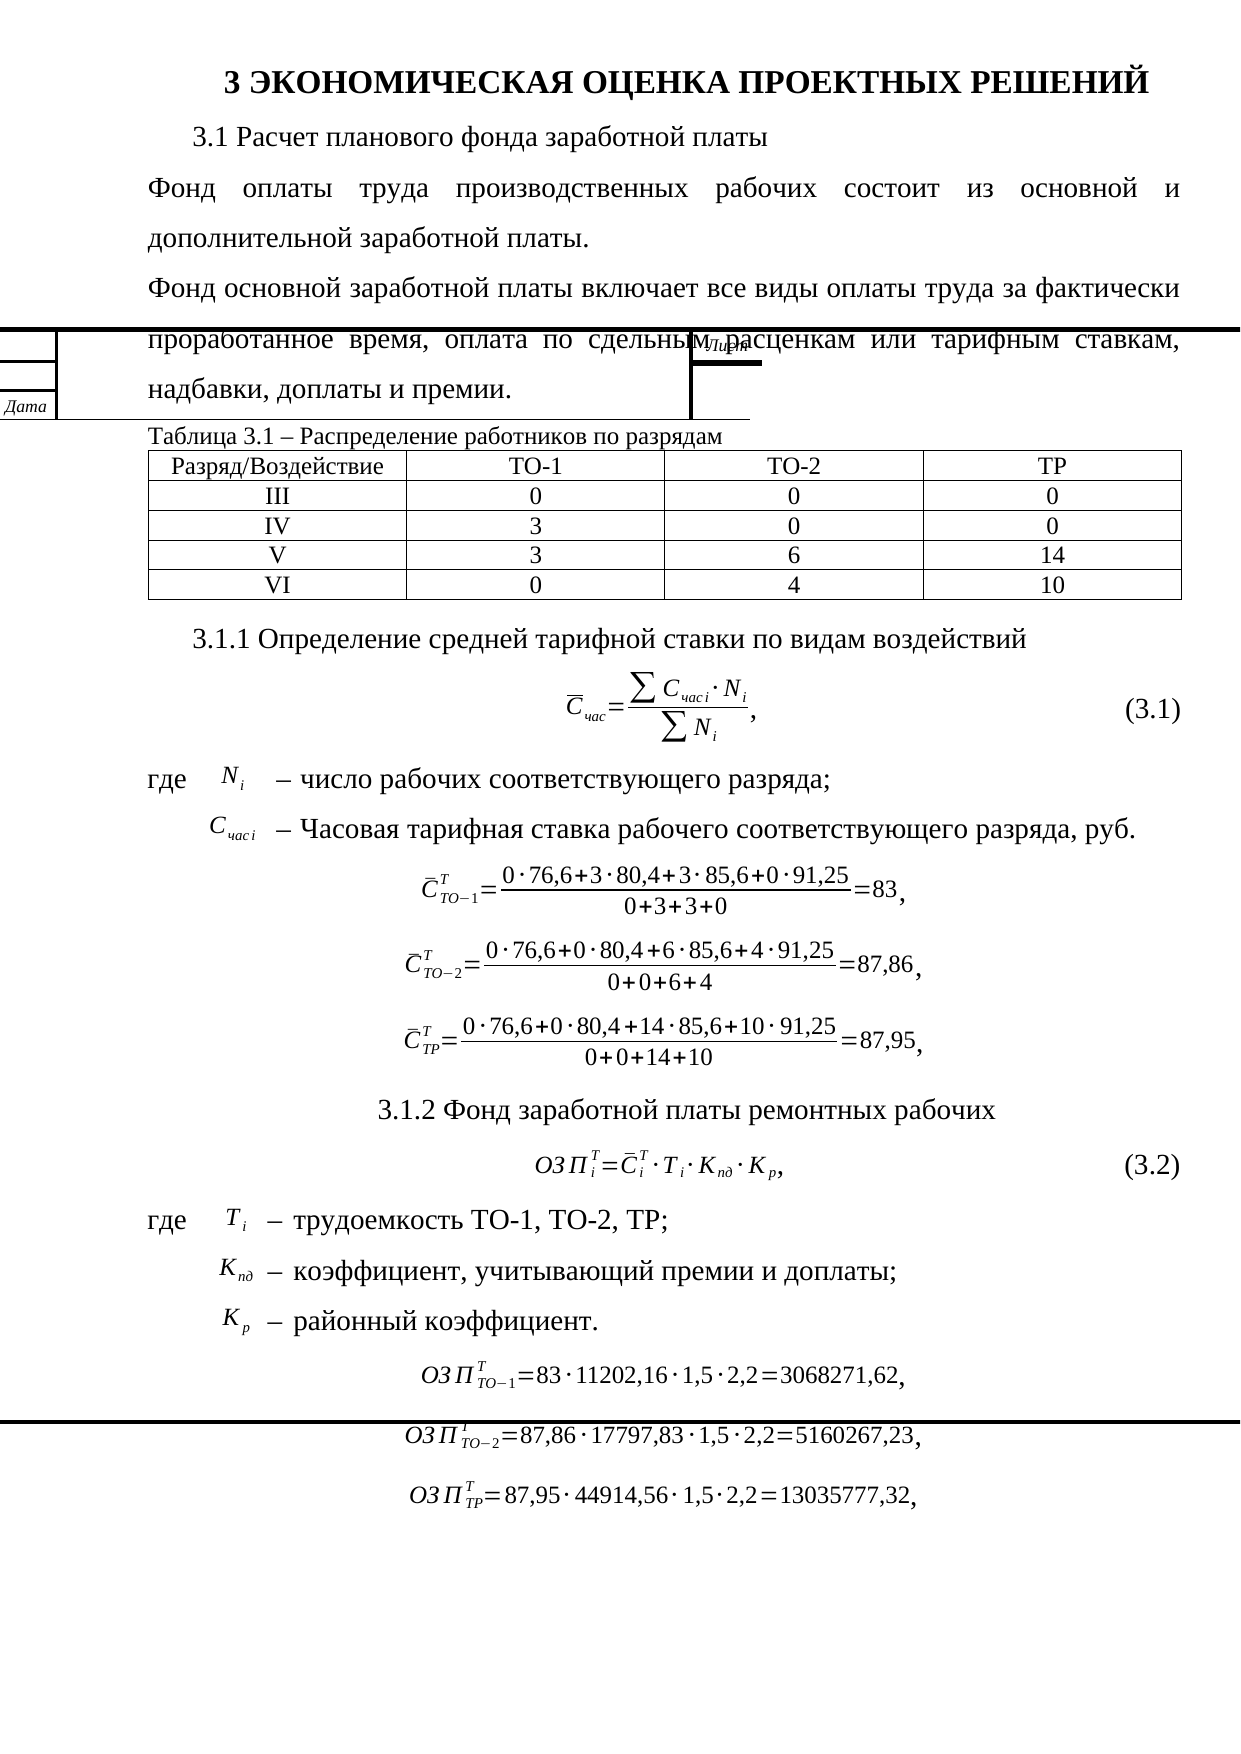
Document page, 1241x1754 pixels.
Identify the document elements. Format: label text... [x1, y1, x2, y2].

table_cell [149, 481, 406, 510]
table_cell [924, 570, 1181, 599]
text Таблица 3.1 – Распределение работников по разрядам [148, 421, 1181, 450]
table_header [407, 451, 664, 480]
subtitle 3.1.2 Фонд заработной платы ремонтных рабочих [148, 1092, 1181, 1126]
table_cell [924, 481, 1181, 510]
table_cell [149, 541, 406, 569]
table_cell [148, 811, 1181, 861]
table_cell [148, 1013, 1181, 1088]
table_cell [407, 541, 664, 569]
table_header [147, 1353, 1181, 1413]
text Фонд оплаты труда производственных рабочих состоит из основной и дополнительной заработной платы. [148, 170, 1181, 254]
subtitle 3 ЭКОНОМИЧЕСКАЯ ОЦЕНКА ПРОЕКТНЫХ РЕШЕНИЙ [148, 62, 1181, 100]
text Фонд основной заработной платы включает все виды оплаты труда за фактически проработанное время, оплата по сдельным расценкам или тарифным ставкам, надбавки, доплаты и премии. [148, 270, 1181, 404]
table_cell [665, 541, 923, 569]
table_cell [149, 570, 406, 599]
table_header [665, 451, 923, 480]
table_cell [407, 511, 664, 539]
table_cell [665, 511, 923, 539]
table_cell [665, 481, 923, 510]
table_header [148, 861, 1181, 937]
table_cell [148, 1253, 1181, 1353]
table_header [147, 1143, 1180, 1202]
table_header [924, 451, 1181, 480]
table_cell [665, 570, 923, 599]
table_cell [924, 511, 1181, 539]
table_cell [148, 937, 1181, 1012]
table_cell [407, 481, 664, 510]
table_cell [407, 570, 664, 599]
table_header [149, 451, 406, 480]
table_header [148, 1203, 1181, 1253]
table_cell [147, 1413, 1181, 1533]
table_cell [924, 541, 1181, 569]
subtitle 3.1.1 Определение средней тарифной ставки по видам воздействий [148, 621, 1181, 654]
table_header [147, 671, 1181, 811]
subtitle 3.1 Расчет планового фонда заработной платы [148, 119, 1181, 153]
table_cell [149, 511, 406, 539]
